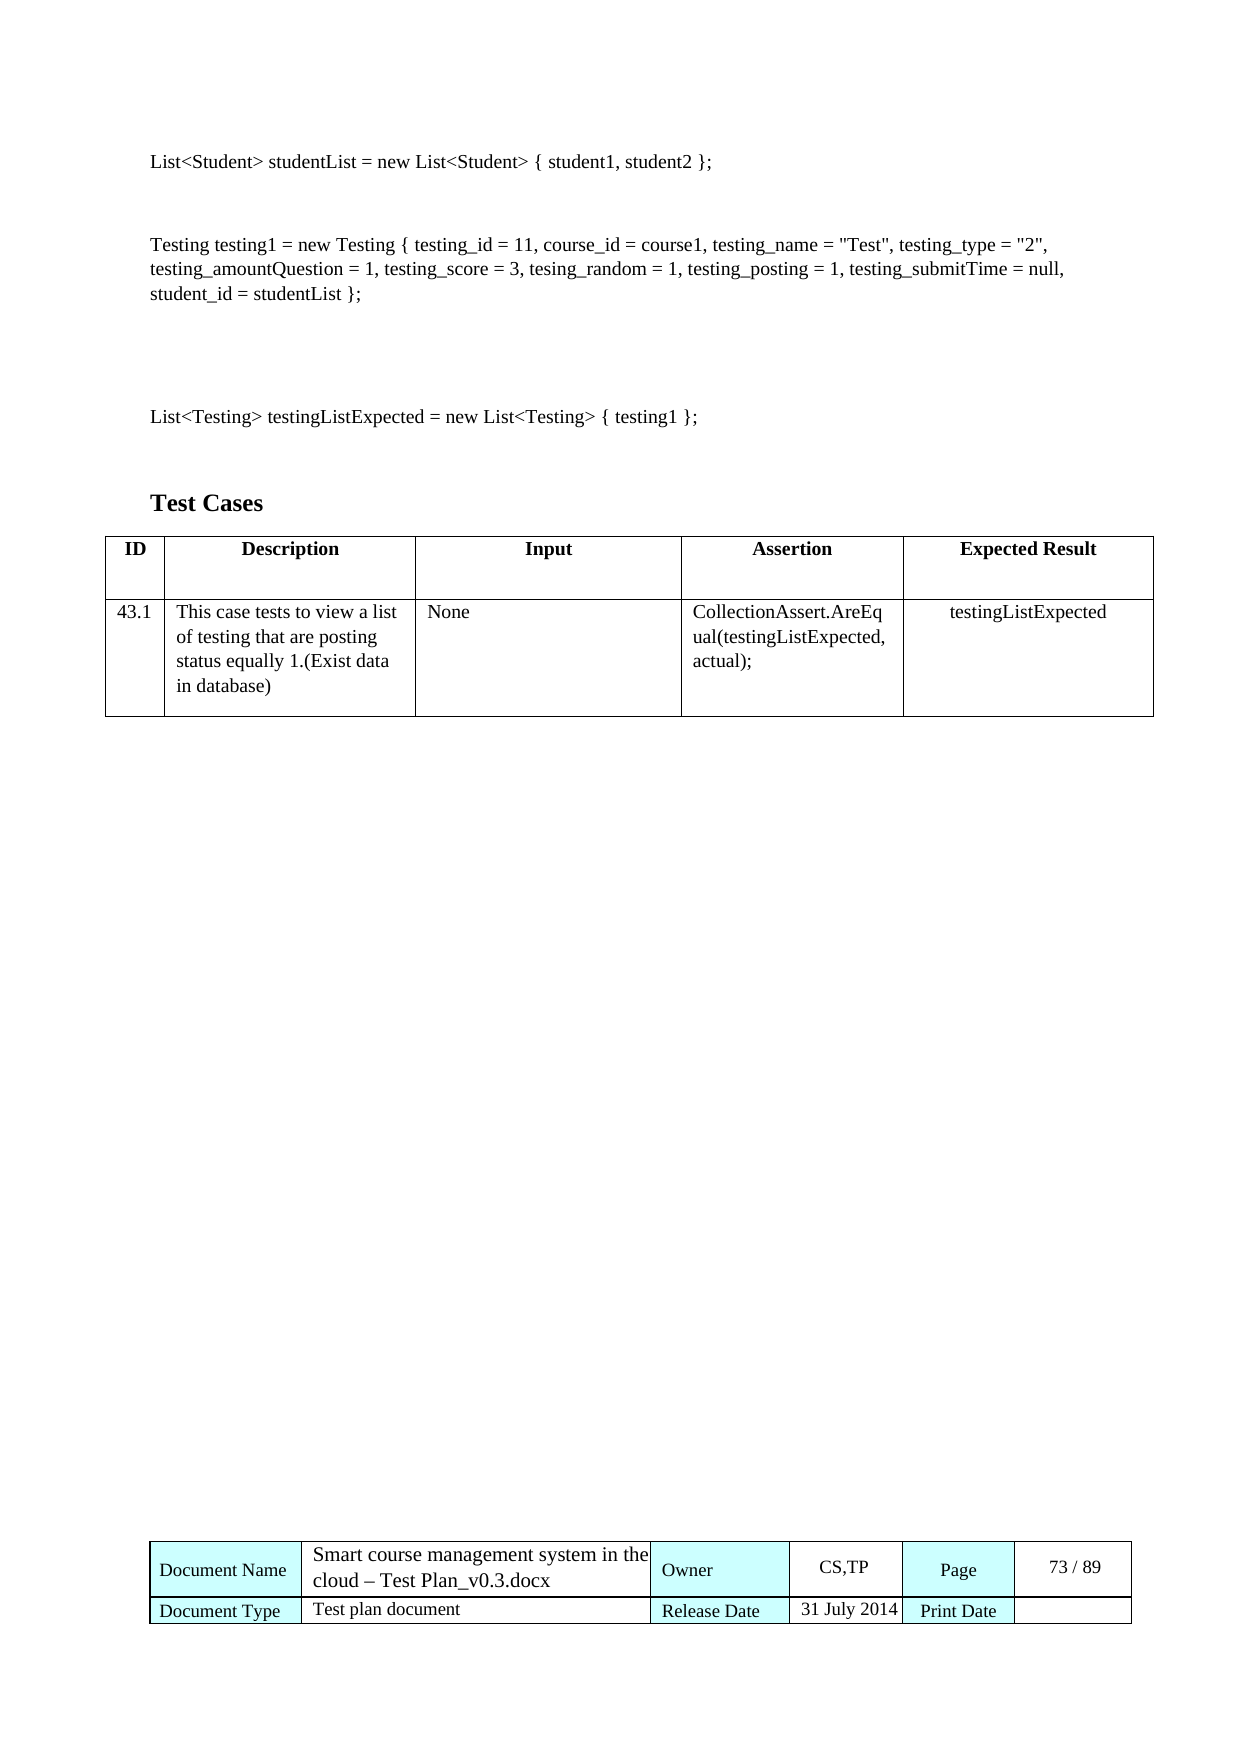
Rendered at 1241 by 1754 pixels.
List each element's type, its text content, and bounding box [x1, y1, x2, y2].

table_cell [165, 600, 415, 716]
text List<Student> studentList = new List<Student> { student1, student2 }; [150, 150, 1090, 173]
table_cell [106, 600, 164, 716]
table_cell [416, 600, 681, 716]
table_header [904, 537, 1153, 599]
text List<Testing> testingListExpected = new List<Testing> { testing1 }; [150, 405, 1090, 428]
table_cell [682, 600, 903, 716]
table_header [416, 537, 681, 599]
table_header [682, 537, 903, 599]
text Test Cases [150, 488, 1090, 517]
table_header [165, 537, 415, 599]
text Testing testing1 = new Testing { testing_id = 11, course_id = course1, testing_name = "Test", testing_type = "2", testing_amountQuestion = 1, testing_score = 3, tesing_random = 1, testing_posting = 1, testing_submitTime = null, student_id = studentList }; [150, 232, 1090, 304]
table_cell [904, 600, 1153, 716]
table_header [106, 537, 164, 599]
